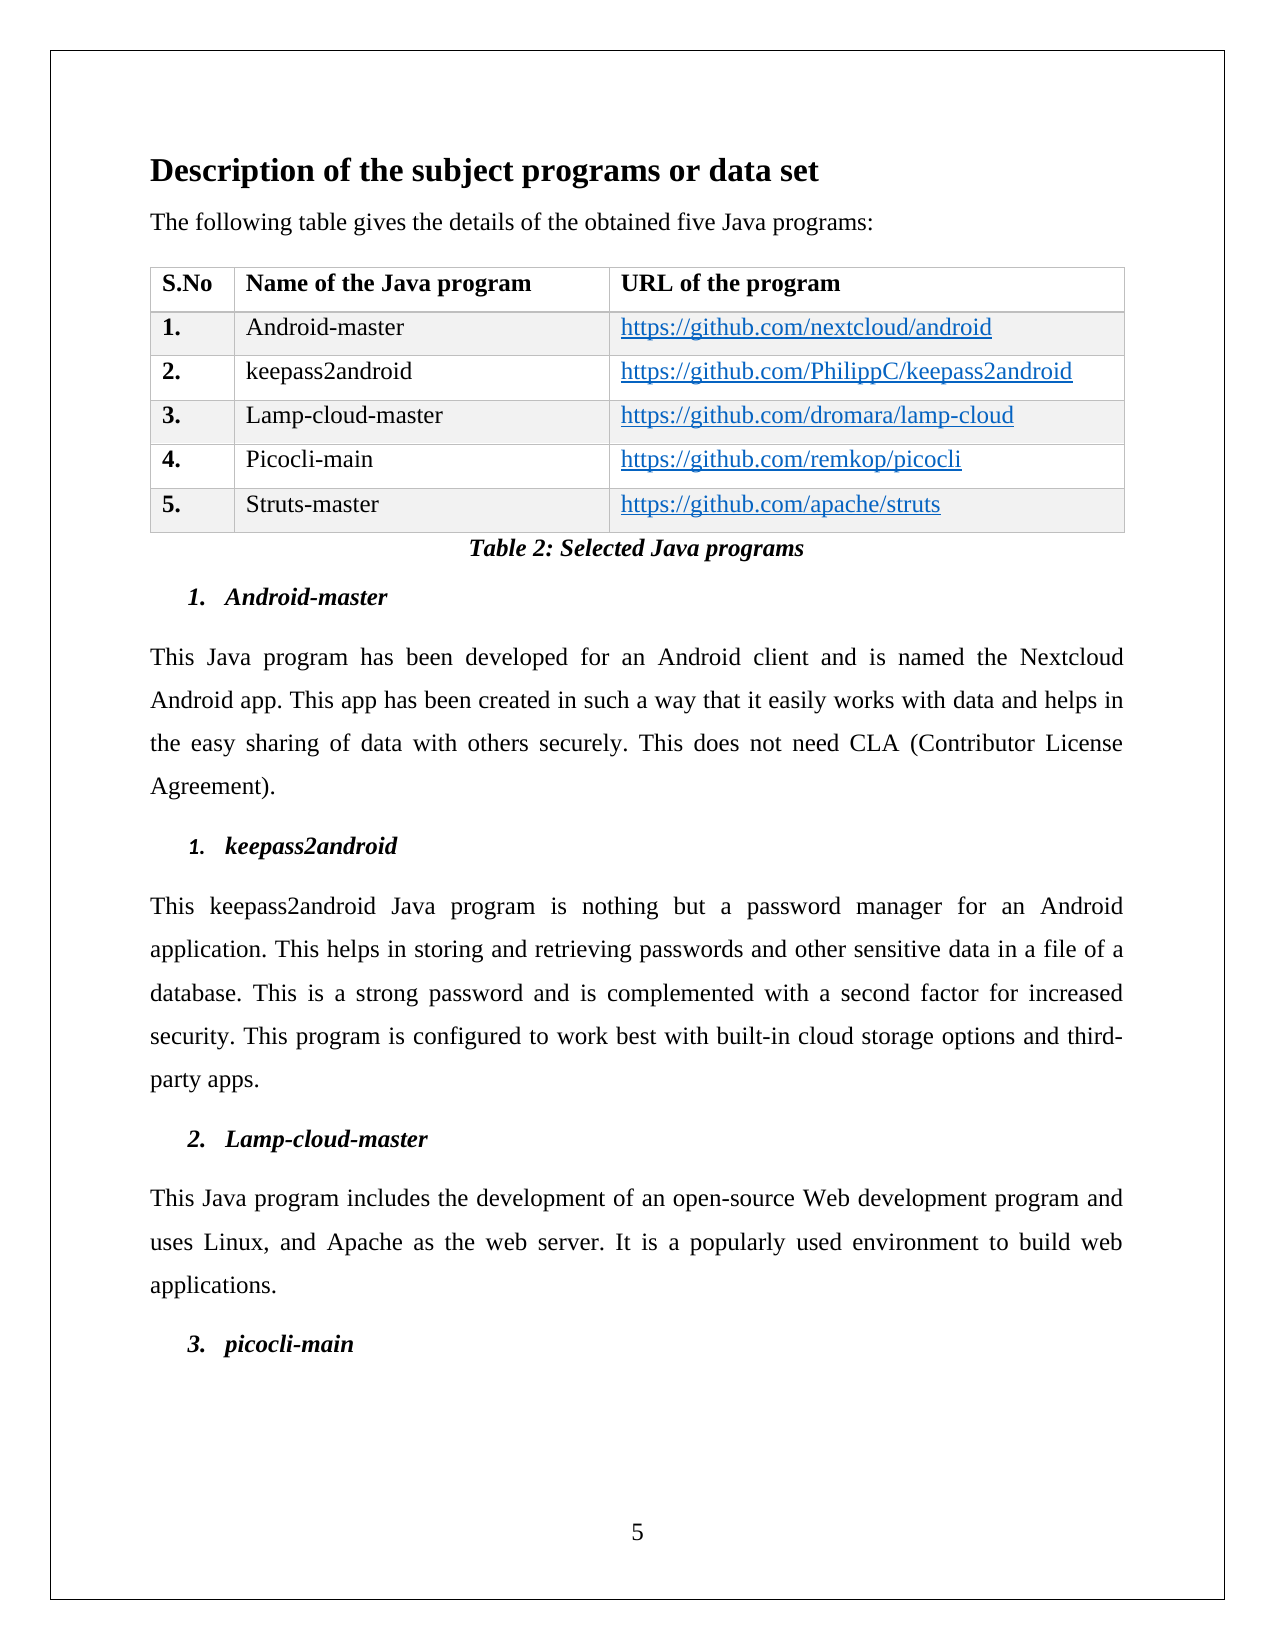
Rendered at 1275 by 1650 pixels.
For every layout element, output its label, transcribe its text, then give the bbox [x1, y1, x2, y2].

table_header URL of the program [610, 268, 1124, 311]
table_header S.No [151, 268, 234, 311]
table_cell 5. [151, 489, 234, 532]
list Lamp-cloud-master [187, 1124, 1125, 1152]
table_cell Lamp-cloud-master [235, 401, 609, 443]
table_cell Android-master [235, 313, 609, 355]
table_cell 3. [151, 401, 234, 443]
text Table 2: Selected Java programs [150, 533, 1125, 561]
list Android-master [187, 582, 1125, 611]
text The following table gives the details of the obtained five Java programs: [150, 207, 1125, 236]
subtitle Description of the subject programs or data set [150, 150, 1125, 188]
table_cell keepass2android [235, 356, 609, 399]
table_cell https://github.com/dromara/lamp-cloud [610, 401, 1124, 443]
table_cell https://github.com/nextcloud/android [610, 313, 1124, 355]
table_cell Struts-master [235, 489, 609, 532]
text This Java program includes the development of an open-source Web development program and uses Linux, and Apache as the web server. It is a popularly used environment to build web applications. [150, 1183, 1125, 1298]
table_cell 1. [151, 313, 234, 355]
table_cell Picocli-main [235, 445, 609, 488]
table_cell 2. [151, 356, 234, 399]
text This Java program has been developed for an Android client and is named the Nextcloud Android app. This app has been created in such a way that it easily works with data and helps in the easy sharing of data with others securely. This does not need CLA (Contributor License Agreement). [150, 642, 1125, 800]
list picocli-main [187, 1329, 1125, 1358]
table_header Name of the Java program [235, 268, 609, 311]
text This keepass2android Java program is nothing but a password manager for an Android application. This helps in storing and retrieving passwords and other sensitive data in a file of a database. This is a strong password and is complemented with a second factor for increased security. This program is configured to work best with built-in cloud storage options and third-party apps. [150, 891, 1125, 1093]
table_cell https://github.com/remkop/picocli [610, 445, 1124, 488]
list keepass2android [187, 831, 1125, 860]
table_cell 4. [151, 445, 234, 488]
table_cell https://github.com/apache/struts [610, 489, 1124, 532]
table_cell https://github.com/PhilippC/keepass2android [610, 356, 1124, 399]
